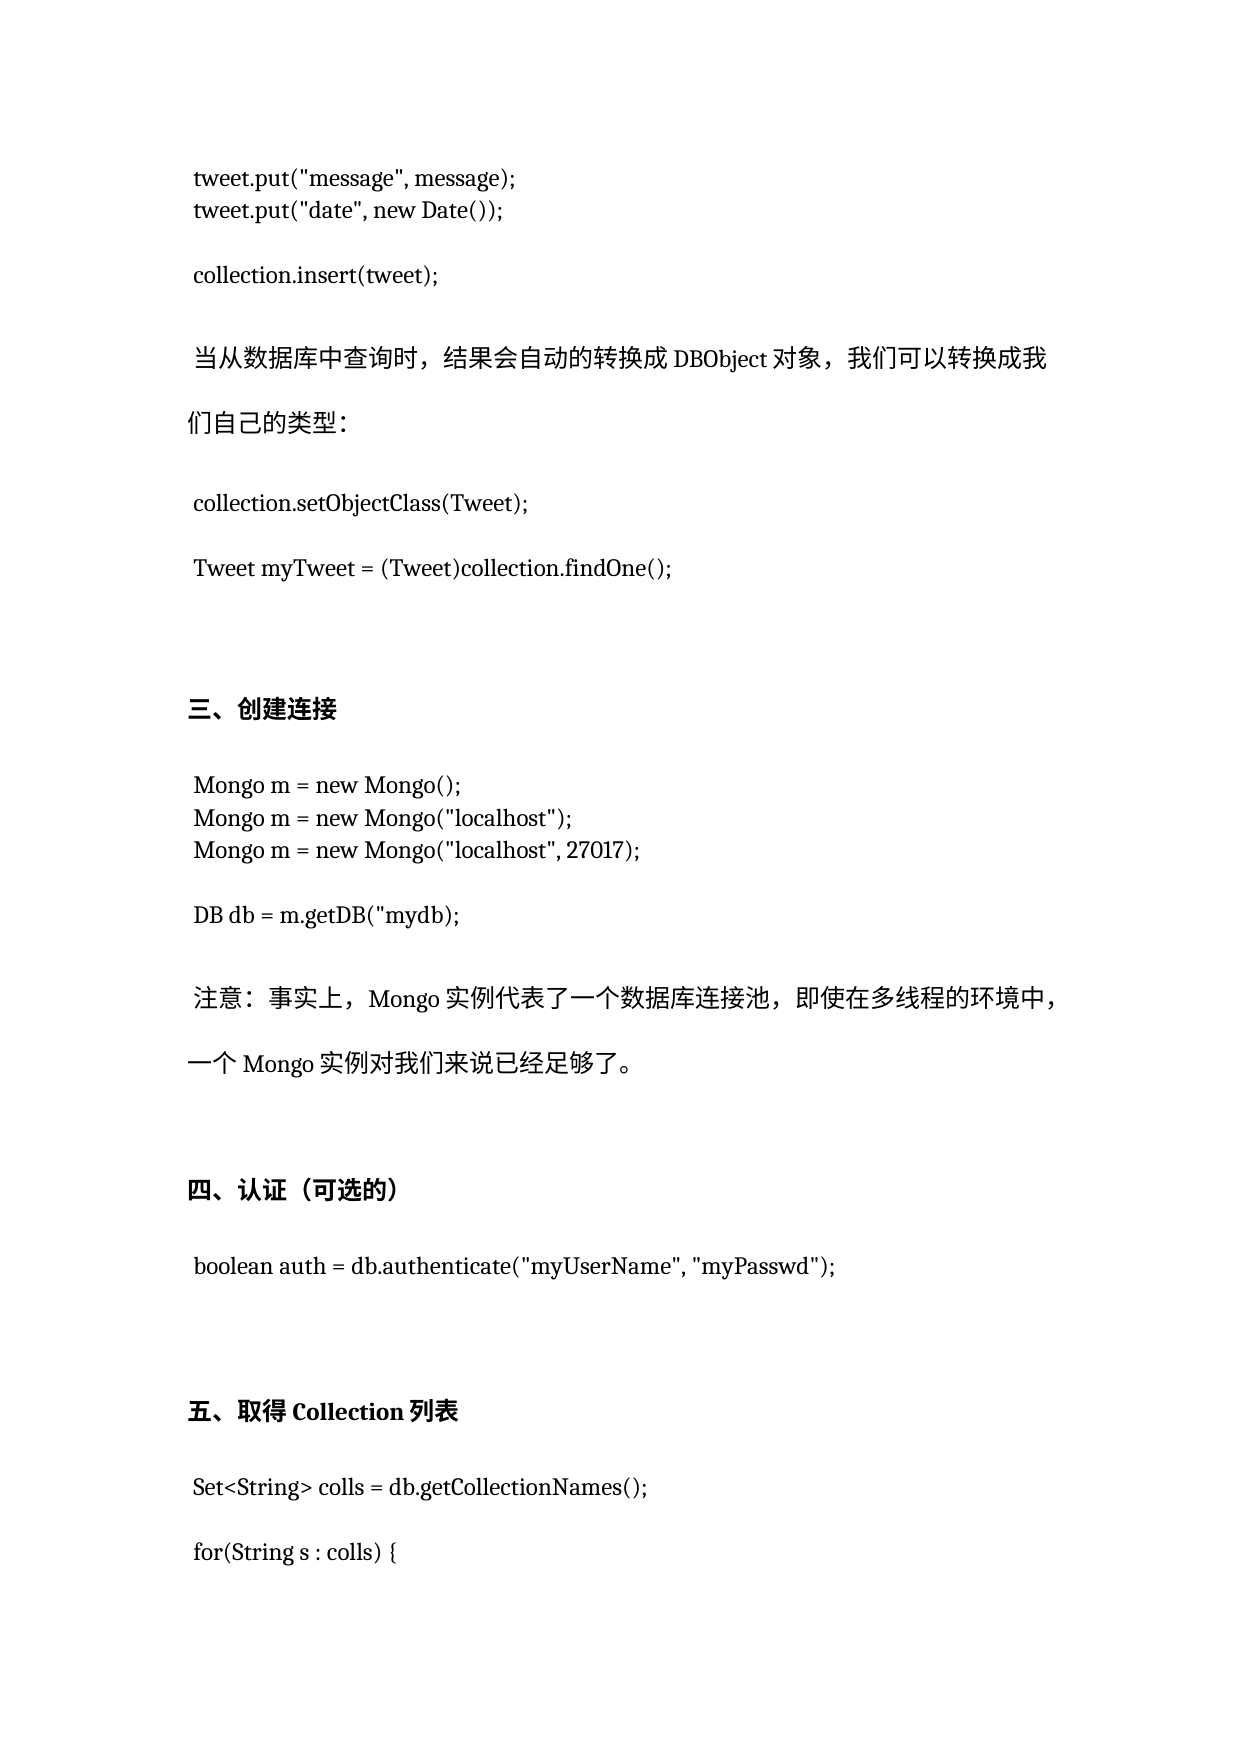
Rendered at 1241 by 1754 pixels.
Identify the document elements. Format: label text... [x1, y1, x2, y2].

text Mongo m = new Mongo(); Mongo m = new Mongo("localhost"); Mongo m = new Mongo("localhost", 27017); DB db = m.getDB("mydb); 注意：事实上，Mongo实例代表了一个数据库连接池，即使在多线程的环境中，一个Mongo实例对我们来说已经足够了。 [187, 769, 1053, 1094]
text 三、创建连接 [187, 675, 1053, 740]
text 四、认证（可选的） [187, 1124, 1053, 1221]
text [187, 1471, 1053, 1569]
text boolean auth = db.authenticate("myUserName", "myPasswd"); [187, 1250, 1053, 1283]
text 五、取得Collection列表 [187, 1312, 1053, 1442]
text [187, 162, 1053, 584]
